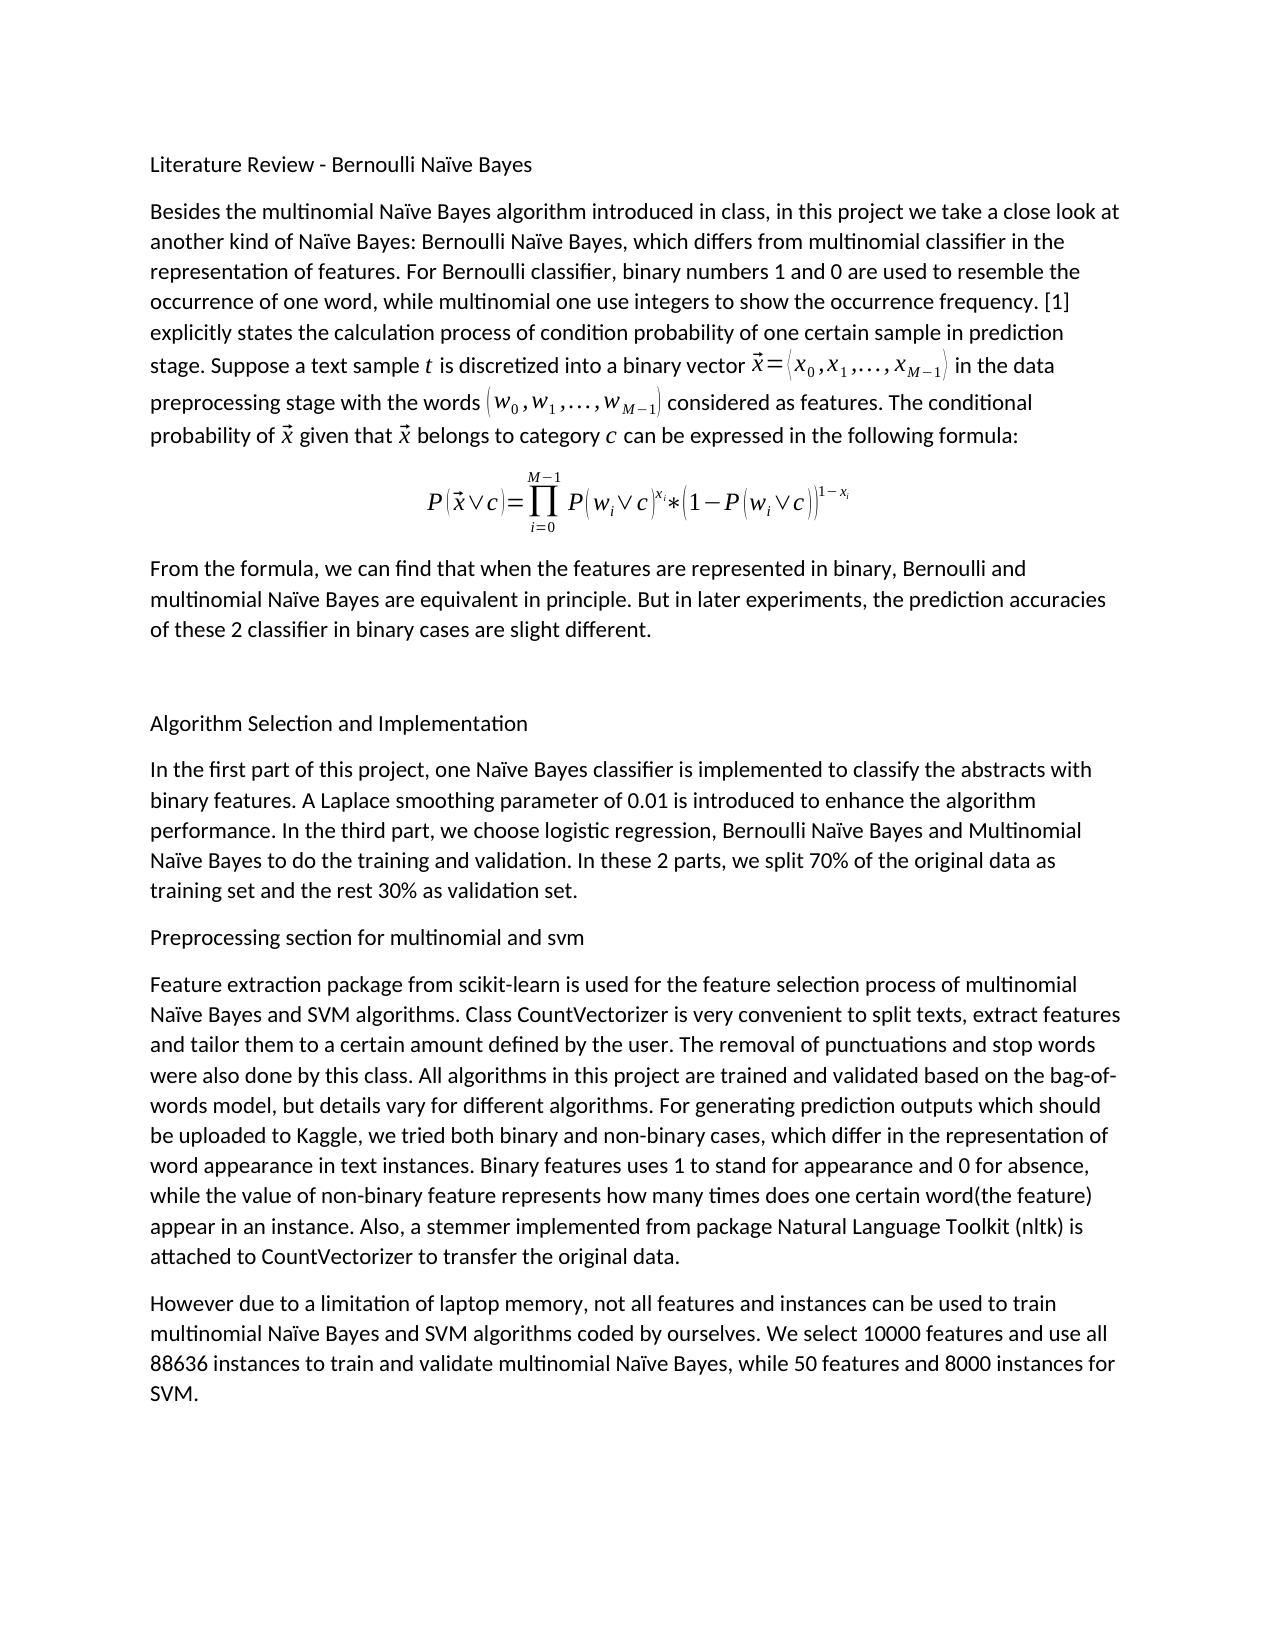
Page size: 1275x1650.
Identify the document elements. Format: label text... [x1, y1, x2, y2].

text Algorithm Selection and Implementation [150, 709, 1125, 737]
text Preprocessing section for multinomial and svm [150, 923, 1125, 951]
text Feature extraction package from scikit-learn is used for the feature selection process of multinomial Naïve Bayes and SVM algorithms. Class CountVectorizer is very convenient to split texts, extract features and tailor them to a certain amount defined by the user. The removal of punctuations and stop words were also done by this class. All algorithms in this project are trained and validated based on the bag-of-words model, but details vary for different algorithms. For generating prediction outputs which should be uploaded to Kaggle, we tried both binary and non-binary cases, which differ in the representation of word appearance in text instances. Binary features uses 1 to stand for appearance and 0 for absence, while the value of non-binary feature represents how many times does one certain word(the feature) appear in an instance. Also, a stemmer implemented from package Natural Language Toolkit (nltk) is attached to CountVectorizer to transfer the original data. [150, 970, 1125, 1270]
text In the first part of this project, one Naïve Bayes classifier is implemented to classify the abstracts with binary features. A Laplace smoothing parameter of 0.01 is introduced to enhance the algorithm performance. In the third part, we choose logistic regression, Bernoulli Naïve Bayes and Multinomial Naïve Bayes to do the training and validation. In these 2 parts, we split 70% of the original data as training set and the rest 30% as validation set. [150, 756, 1125, 904]
text From the formula, we can find that when the features are represented in binary, Bernoulli and multinomial Naïve Bayes are equivalent in principle. But in later experiments, the prediction accuracies of these 2 classifier in binary cases are slight different. [150, 554, 1125, 643]
text Literature Review - Bernoulli Naïve Bayes [150, 150, 1125, 178]
text Besides the multinomial Naïve Bayes algorithm introduced in class, in this project we take a close look at another kind of Naïve Bayes: Bernoulli Naïve Bayes, which differs from multinomial classifier in the representation of features. For Bernoulli classifier, binary numbers 1 and 0 are used to resemble the occurrence of one word, while multinomial one use integers to show the occurrence frequency. [1] explicitly states the calculation process of condition probability of one certain sample in prediction stage. Suppose a text sample is discretized into a binary vector in the data preprocessing stage with the words considered as features. The conditional probability of given that belongs to category can be expressed in the following formula: [150, 197, 1125, 449]
text However due to a limitation of laptop memory, not all features and instances can be used to train multinomial Naïve Bayes and SVM algorithms coded by ourselves. We select 10000 features and use all 88636 instances to train and validate multinomial Naïve Bayes, while 50 features and 8000 instances for SVM. [150, 1289, 1125, 1408]
